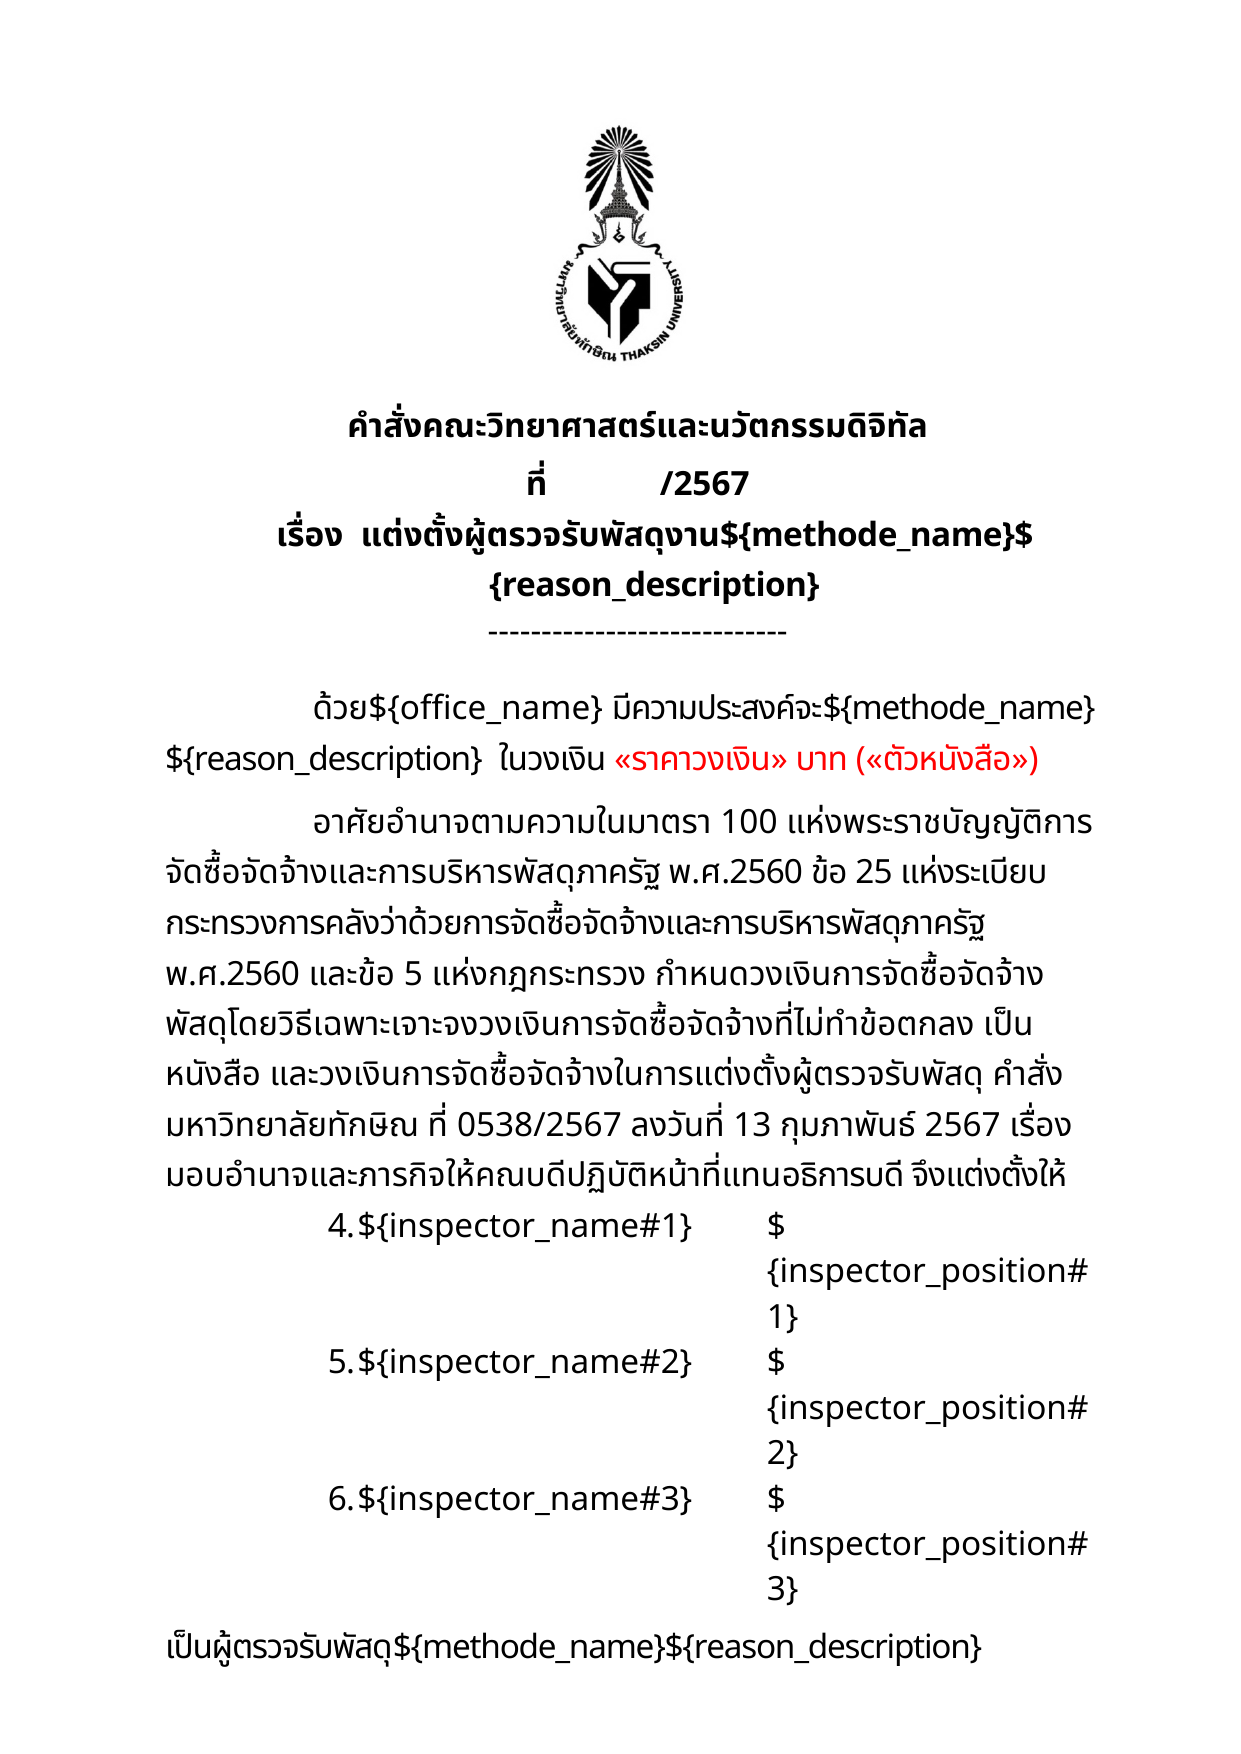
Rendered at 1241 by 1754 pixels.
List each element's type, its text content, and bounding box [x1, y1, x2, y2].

picture [545, 114, 692, 370]
table_cell ${inspector_name#2} [313, 1338, 755, 1474]
table_cell ${inspector_position#3} [755, 1474, 1109, 1611]
text เป็นผู้ตรวจรับพัสดุ${methode_name}${reason_description} [165, 1623, 1103, 1674]
table_header ${inspector_name#1} [313, 1202, 755, 1338]
table_cell ${inspector_name#3} [313, 1474, 755, 1611]
text อาศัยอำนาจตามความในมาตรา 100 แห่งพระราชบัญญัติการจัดซื้อจัดจ้างและการบริหารพัสดุภาครัฐ พ.ศ.2560 ข้อ 25 แห่งระเบียบกระทรวงการคลังว่าด้วยการจัดซื้อจัดจ้างและการบริหารพัสดุภาครัฐ พ.ศ.2560 และข้อ 5 แห่งกฎกระทรวง กำหนดวงเงินการจัดซื้อจัดจ้างพัสดุโดยวิธีเฉพาะเจาะจงวงเงินการจัดซื้อจัดจ้างที่ไม่ทำข้อตกลง เป็นหนังสือ และวงเงินการจัดซื้อจัดจ้างในการแต่งตั้งผู้ตรวจรับพัสดุ คำสั่งมหาวิทยาลัยทักษิณ ที่ 0538/2567 ลงวันที่ 13 กุมภาพันธ์ 2567 เรื่อง มอบอำนาจและภารกิจให้คณบดีปฏิบัติหน้าที่แทนอธิการบดี จึงแต่งตั้งให้ [165, 798, 1103, 1202]
text เรื่อง แต่งตั้งผู้ตรวจรับพัสดุงาน${methode_name}${reason_description} [165, 511, 1144, 607]
text ที่ /2567 [165, 460, 1110, 511]
text คำสั่งคณะวิทยาศาสตร์และนวัตกรรมดิจิทัล [165, 402, 1110, 452]
table_cell ${inspector_position#2} [755, 1338, 1109, 1474]
table_header ${inspector_position#1} [755, 1202, 1109, 1338]
text ด้วย${office_name} มีความประสงค์จะ${methode_name}${reason_description} ในวงเงิน «ราคาวงเงิน» บาท («ตัวหนังสือ») [165, 684, 1103, 785]
text ---------------------------- [165, 607, 1110, 652]
